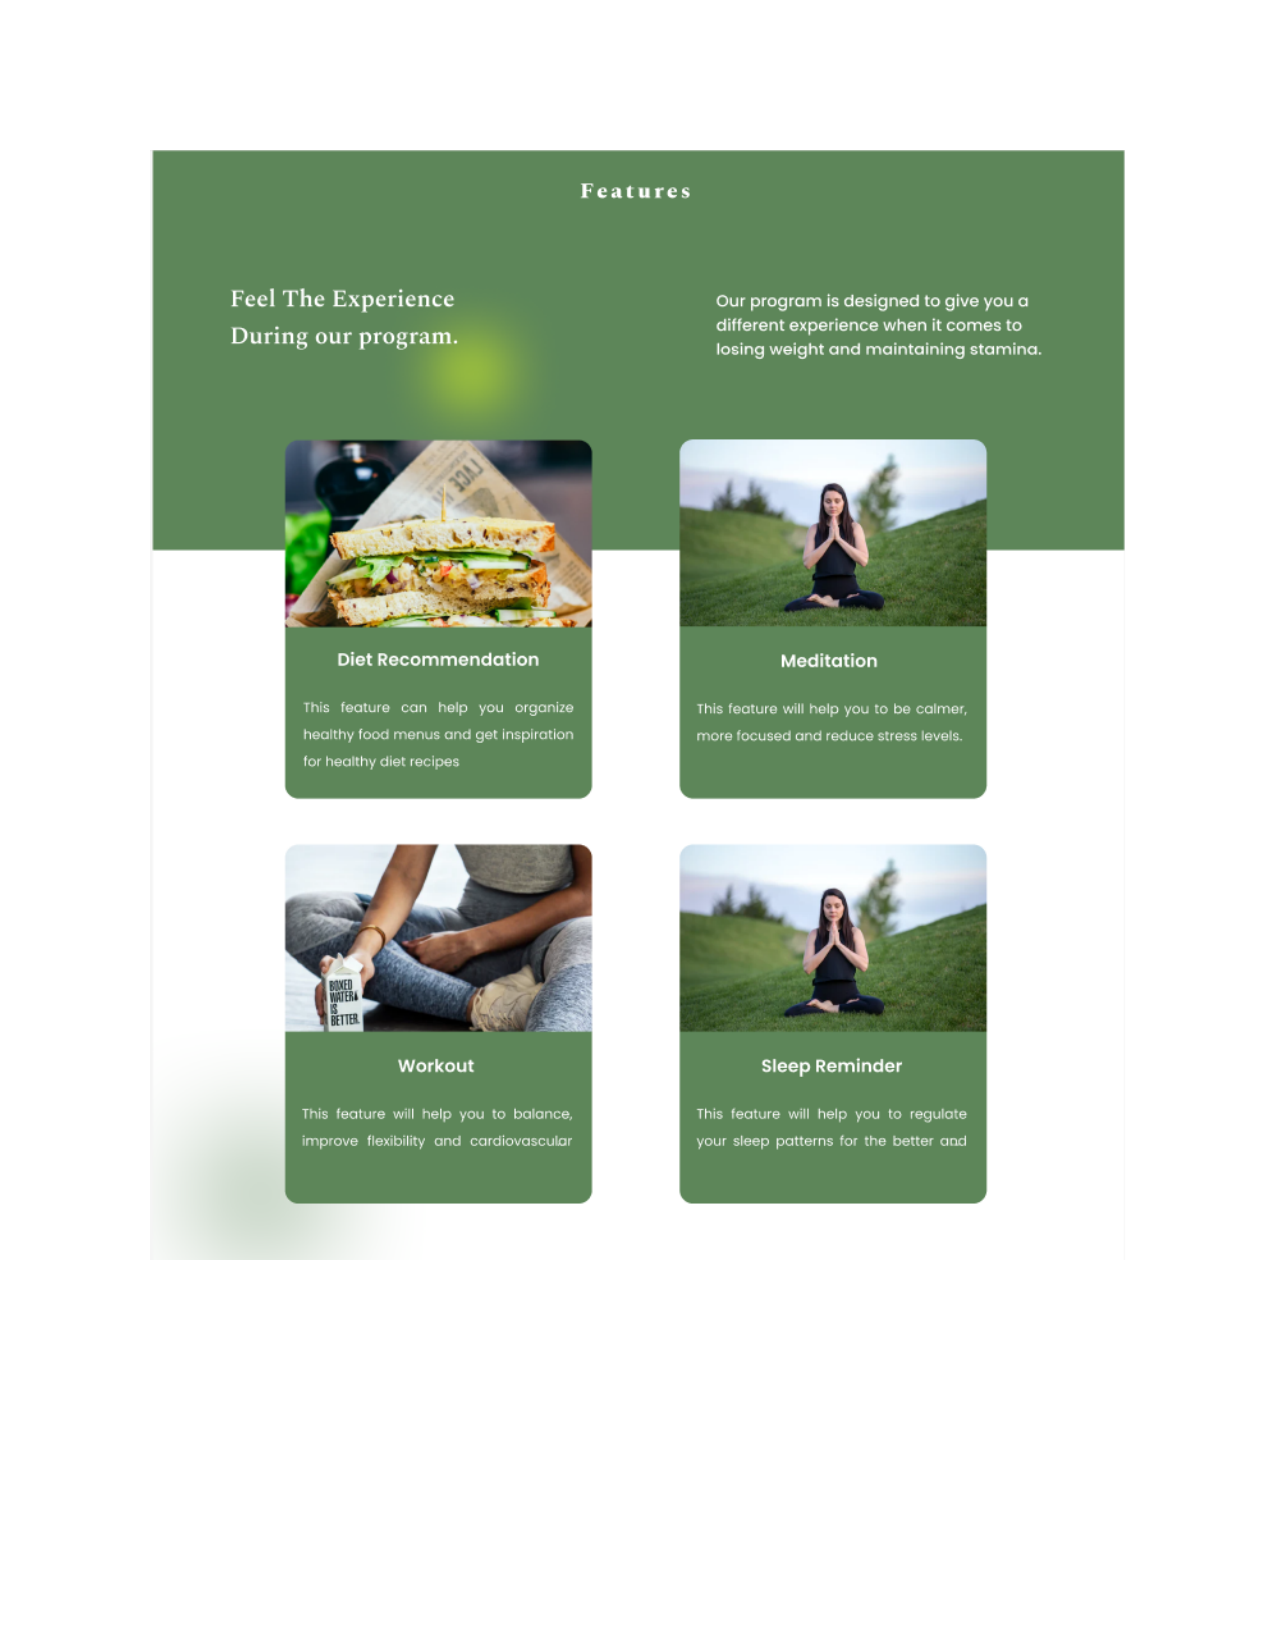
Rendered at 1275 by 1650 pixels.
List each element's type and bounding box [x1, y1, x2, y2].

picture [150, 150, 1125, 1260]
